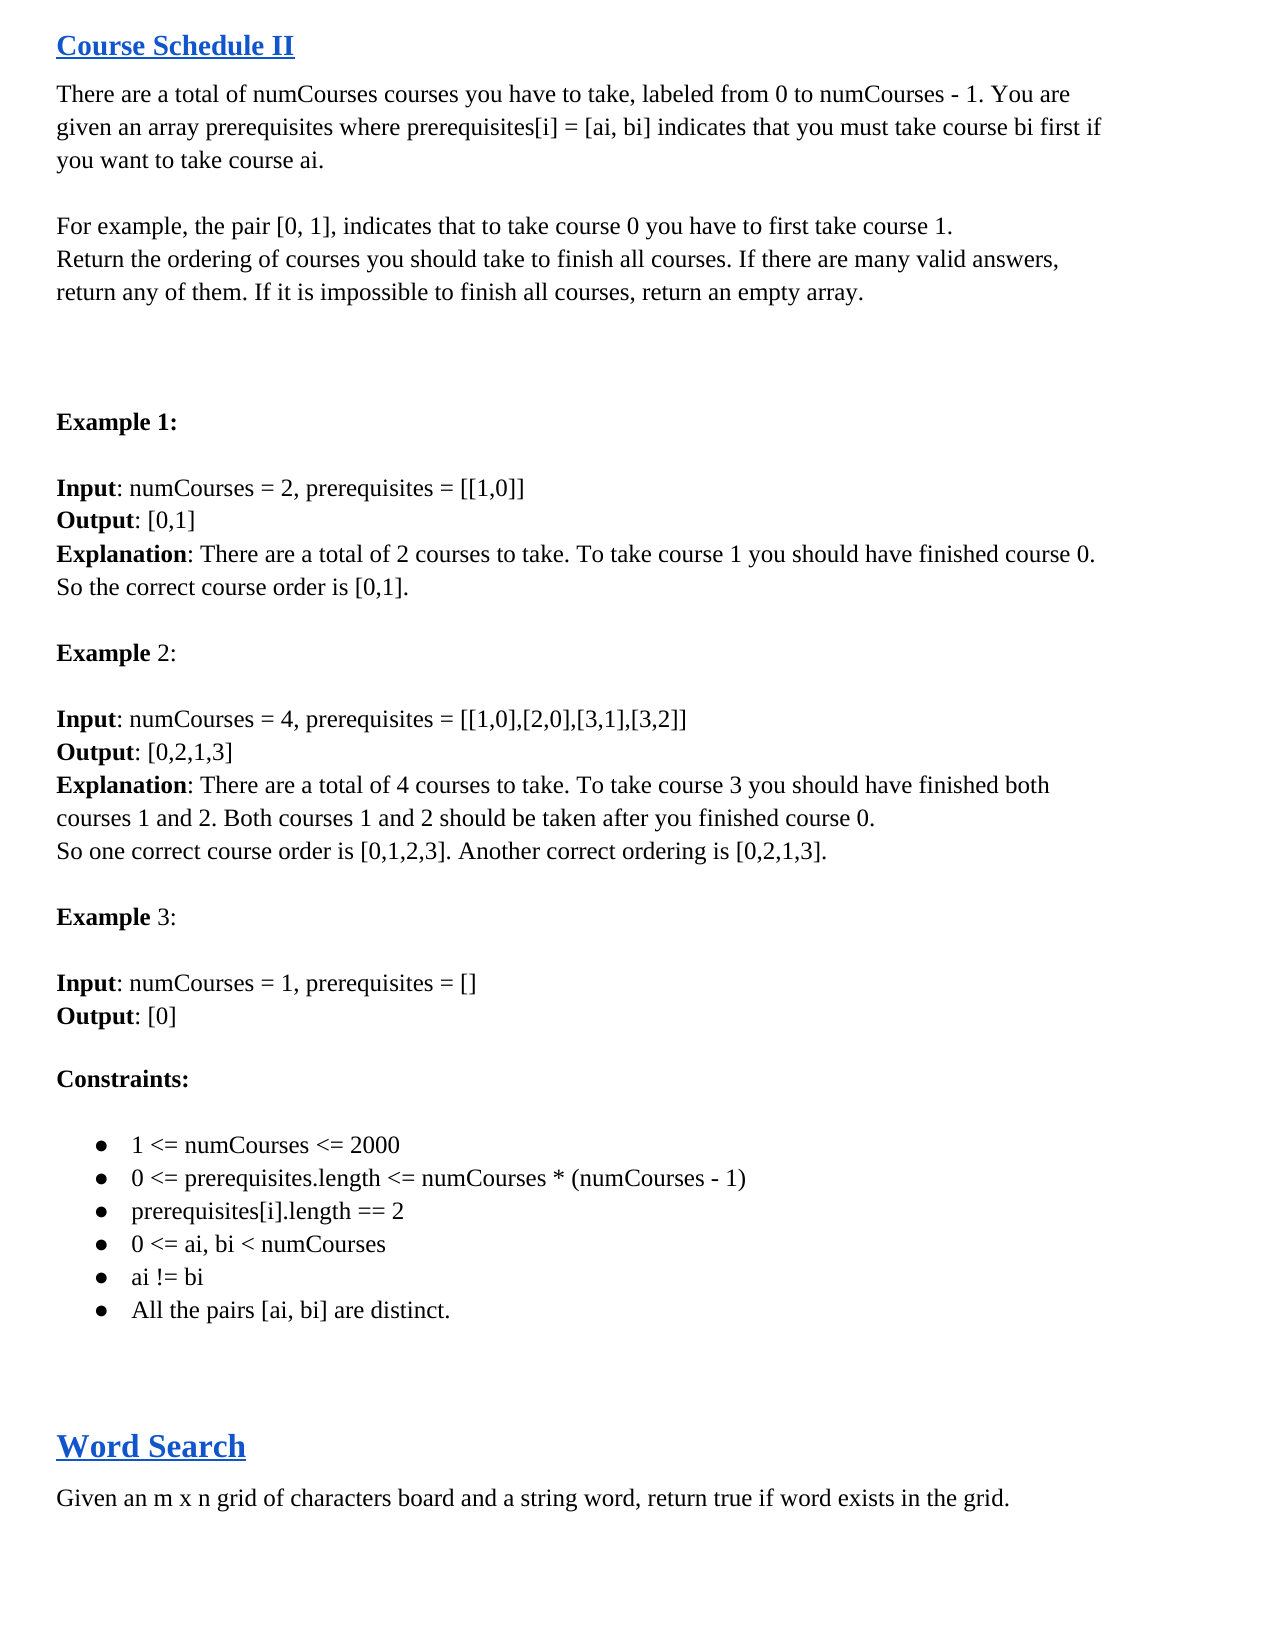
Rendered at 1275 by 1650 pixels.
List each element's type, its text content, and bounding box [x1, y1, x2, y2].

text Output: [0,1] [56, 506, 1125, 534]
text Example 1: [56, 407, 1125, 435]
list 1 <= numCourses <= 2000 [94, 1130, 1125, 1159]
text Given an m x n grid of characters board and a string word, return true if word exists in the grid. [56, 1483, 1125, 1512]
text Return the ordering of courses you should take to finish all courses. If there are many valid answers, return any of them. If it is impossible to finish all courses, return an empty array. [56, 244, 1125, 306]
text So one correct course order is [0,1,2,3]. Another correct ordering is [0,2,1,3]. [56, 836, 1125, 864]
list All the pairs [ai, bi] are distinct. [94, 1295, 1125, 1324]
text There are a total of numCourses courses you have to take, labeled from 0 to numCourses - 1. You are given an array prerequisites where prerequisites[i] = [ai, bi] indicates that you must take course bi first if you want to take course ai. [56, 79, 1125, 174]
text Output: [0,2,1,3] [56, 737, 1125, 766]
list ai != bi [94, 1262, 1125, 1291]
subtitle Course Schedule II [56, 28, 1125, 62]
text Output: [0] [56, 1001, 1125, 1030]
text Example 2: [56, 638, 1125, 666]
list 0 <= prerequisites.length <= numCourses * (numCourses - 1) [94, 1163, 1125, 1192]
text Explanation: There are a total of 4 courses to take. To take course 3 you should have finished both courses 1 and 2. Both courses 1 and 2 should be taken after you finished course 0. [56, 770, 1125, 832]
text Input: numCourses = 1, prerequisites = [] [56, 968, 1125, 997]
list 0 <= ai, bi < numCourses [94, 1229, 1125, 1258]
text Input: numCourses = 4, prerequisites = [[1,0],[2,0],[3,1],[3,2]] [56, 704, 1125, 732]
text Constraints: [56, 1064, 1125, 1093]
text For example, the pair [0, 1], indicates that to take course 0 you have to first take course 1. [56, 211, 1125, 240]
text Explanation: There are a total of 2 courses to take. To take course 1 you should have finished course 0. So the correct course order is [0,1]. [56, 539, 1125, 600]
text Example 3: [56, 902, 1125, 931]
list prerequisites[i].length == 2 [94, 1196, 1125, 1225]
subtitle Word Search [56, 1426, 1125, 1464]
text Input: numCourses = 2, prerequisites = [[1,0]] [56, 473, 1125, 501]
